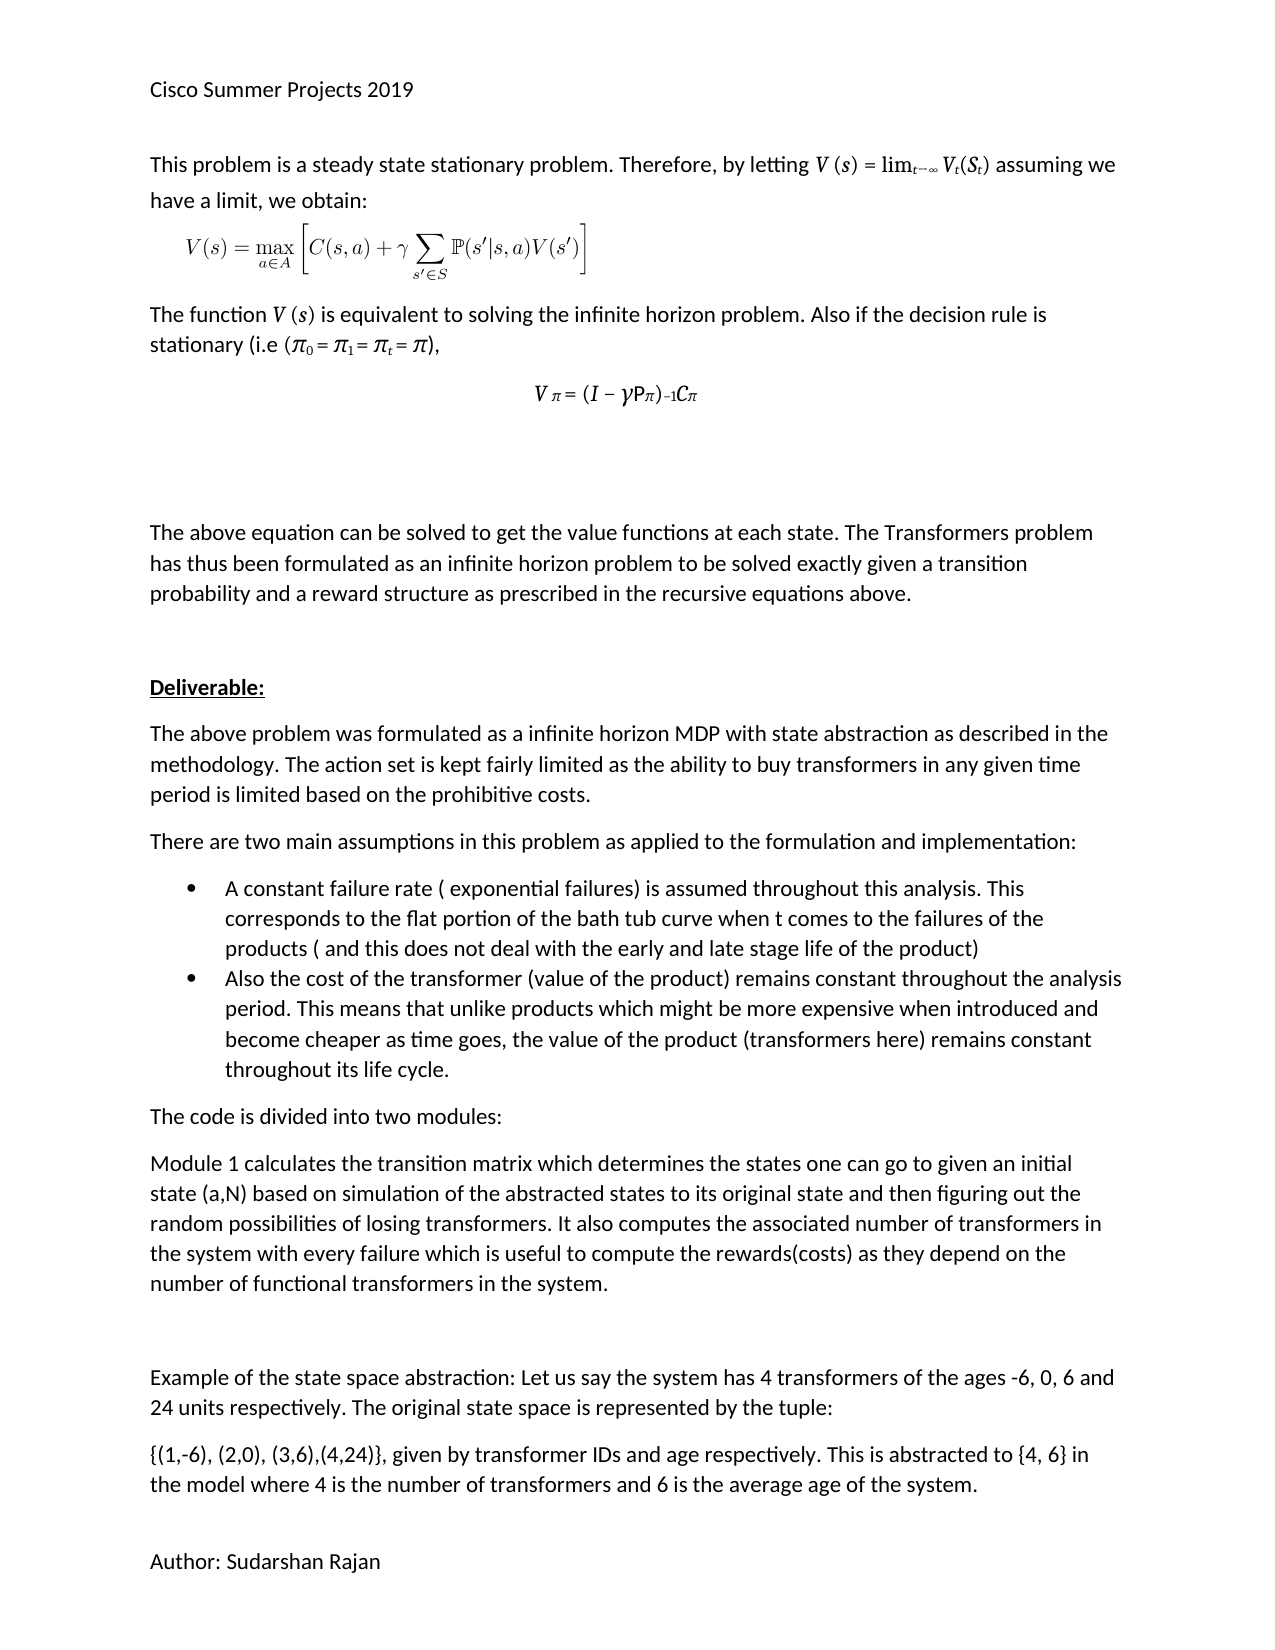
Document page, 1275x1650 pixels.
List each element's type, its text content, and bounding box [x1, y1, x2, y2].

text Deliverable: [149, 673, 1125, 701]
text V π = (I − γPπ)−1Cπ [150, 379, 1082, 407]
text The above problem was formulated as a infinite horizon MDP with state abstraction as described in the methodology. The action set is kept fairly limited as the ability to buy transformers in any given time period is limited based on the prohibitive costs. [150, 719, 1125, 808]
picture [185, 222, 586, 280]
text Example of the state space abstraction: Let us say the system has 4 transformers of the ages -6, 0, 6 and 24 units respectively. The original state space is represented by the tuple: [150, 1363, 1125, 1421]
text The function V (s) is equivalent to solving the infinite horizon problem. Also if the decision rule is stationary (i.e (π0 = π1 = πt = π), [149, 300, 1125, 359]
list Also the cost of the transformer (value of the product) remains constant throughout the analysis period. This means that unlike products which might be more expensive when introduced and become cheaper as time goes, the value of the product (transformers here) remains constant throughout its life cycle. [187, 964, 1125, 1083]
list A constant failure rate ( exponential failures) is assumed throughout this analysis. This corresponds to the flat portion of the bath tub curve when t comes to the failures of the products ( and this does not deal with the early and late stage life of the product) [187, 874, 1125, 962]
text Module 1 calculates the transition matrix which determines the states one can go to given an initial state (a,N) based on simulation of the abstracted states to its original state and then figuring out the random possibilities of losing transformers. It also computes the associated number of transformers in the system with every failure which is useful to compute the rewards(costs) as they depend on the number of functional transformers in the system. [150, 1149, 1125, 1297]
text The code is divided into two modules: [150, 1102, 1125, 1130]
text There are two main assumptions in this problem as applied to the formulation and implementation: [150, 827, 1125, 855]
text The above equation can be solved to get the value functions at each state. The Transformers problem has thus been formulated as an infinite horizon problem to be solved exactly given a transition probability and a reward structure as prescribed in the recursive equations above. [149, 518, 1125, 607]
text This problem is a steady state stationary problem. Therefore, by letting V (s) = limt→∞ Vt(St) assuming we have a limit, we obtain: [150, 150, 1125, 214]
text {(1,-6), (2,0), (3,6),(4,24)}, given by transformer IDs and age respectively. This is abstracted to {4, 6} in the model where 4 is the number of transformers and 6 is the average age of the system. [150, 1440, 1125, 1498]
